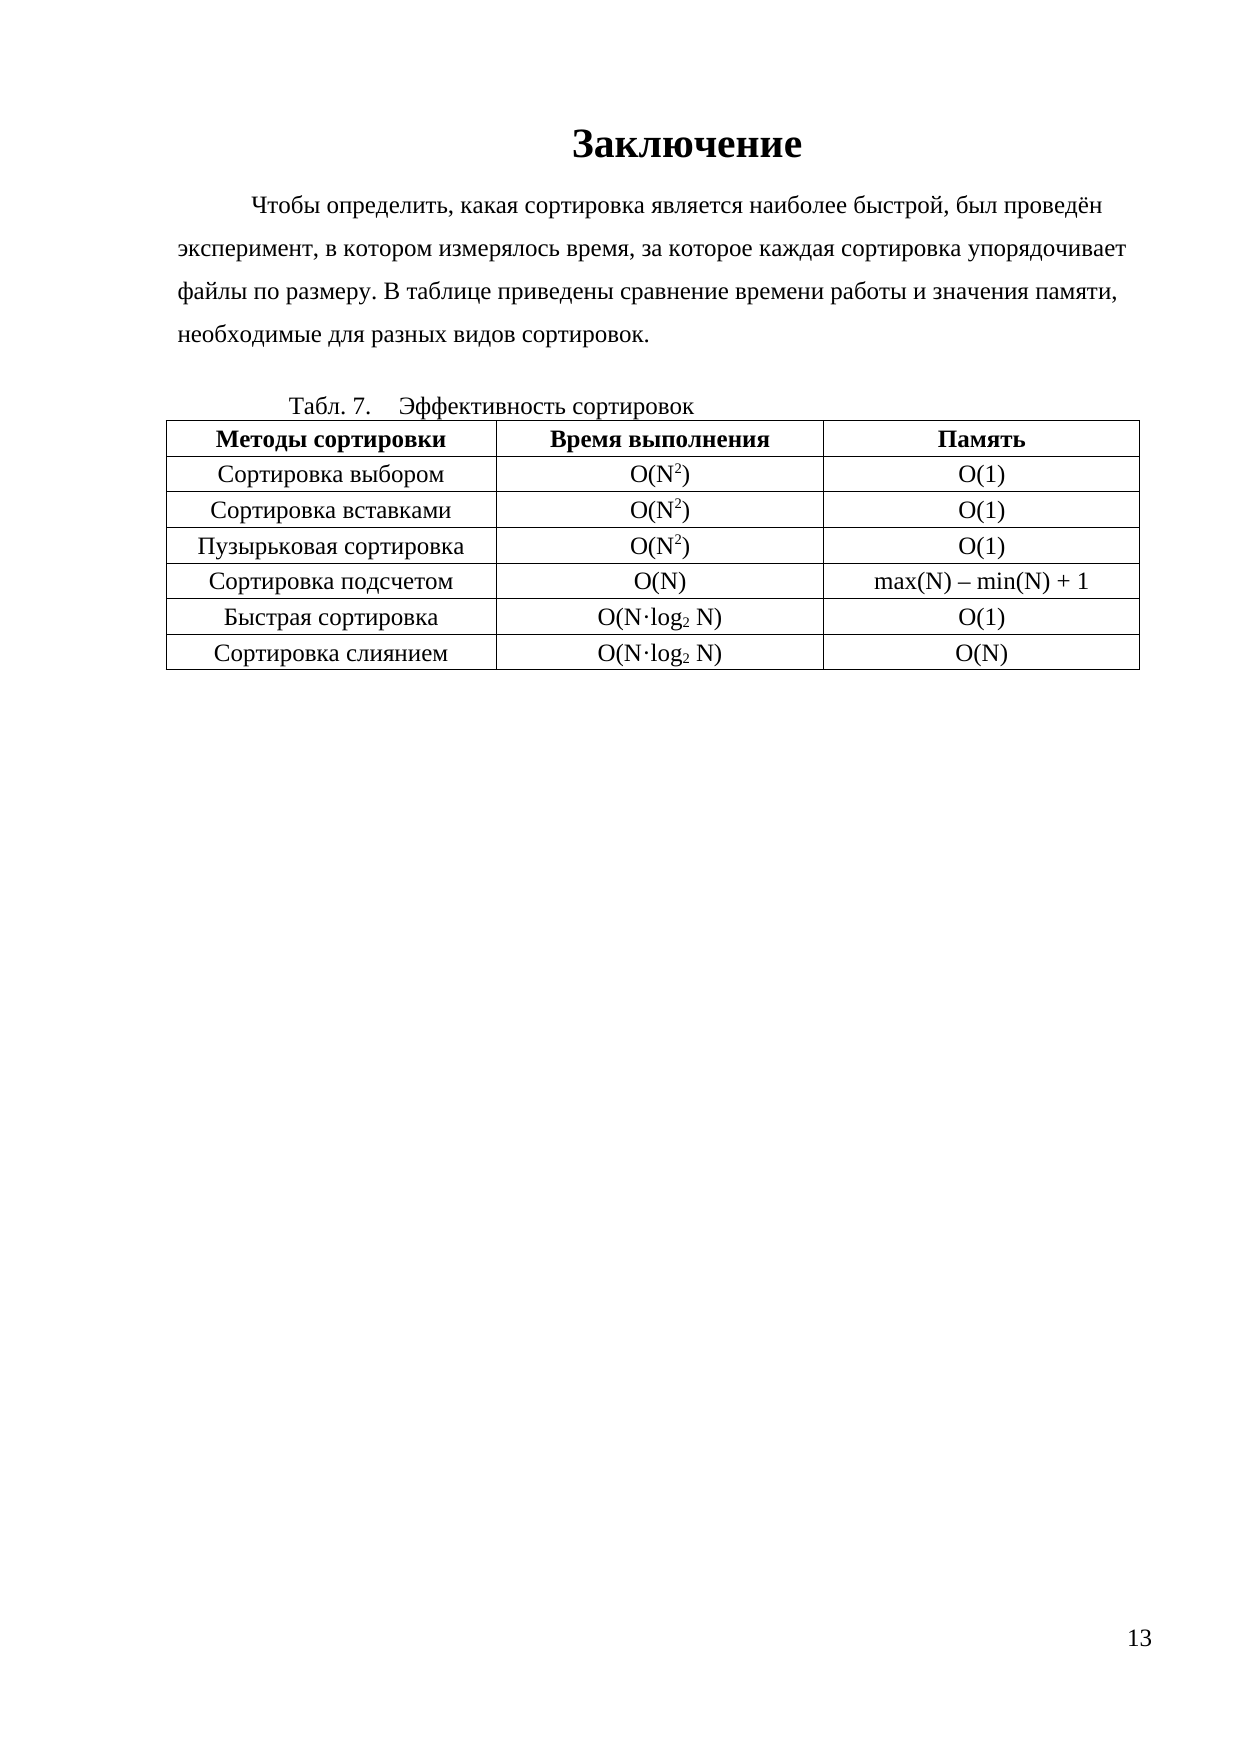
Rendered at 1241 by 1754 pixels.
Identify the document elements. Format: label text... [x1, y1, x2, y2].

table_header Методы сортировки [167, 421, 496, 456]
table_cell Сортировка вставками [167, 492, 496, 527]
table_cell Сортировка слиянием [167, 635, 496, 669]
table_cell O(1) [824, 492, 1139, 527]
table_cell max(N) – min(N) + 1 [824, 564, 1139, 598]
table_cell O(1) [824, 528, 1139, 562]
table_cell O(N2) [497, 492, 823, 527]
table_cell O(1) [824, 457, 1139, 491]
table_cell O(N) [497, 564, 823, 598]
text Чтобы определить, какая сортировка является наиболее быстрой, был проведён эксперимент, в котором измерялось время, за которое каждая сортировка упорядочивает файлы по размеру. В таблице приведены сравнение времени работы и значения памяти, необходимые для разных видов сортировок. [177, 190, 1152, 348]
table_header Память [824, 421, 1139, 456]
table_header Время выполнения [497, 421, 823, 456]
table_cell Быстрая сортировка [167, 599, 496, 634]
table_cell O(N2) [497, 528, 823, 562]
subtitle Заключение [222, 118, 1152, 166]
text Эффективность сортировок [288, 391, 1152, 420]
table_cell Пузырьковая сортировка [167, 528, 496, 562]
table_cell Сортировка подсчетом [167, 564, 496, 598]
table_cell O(N2) [497, 457, 823, 491]
table_cell Сортировка выбором [167, 457, 496, 491]
table_cell O(N·log2 N) [497, 599, 823, 634]
table_cell O(1) [824, 599, 1139, 634]
table_cell O(N) [824, 635, 1139, 669]
table_cell O(N·log2 N) [497, 635, 823, 669]
